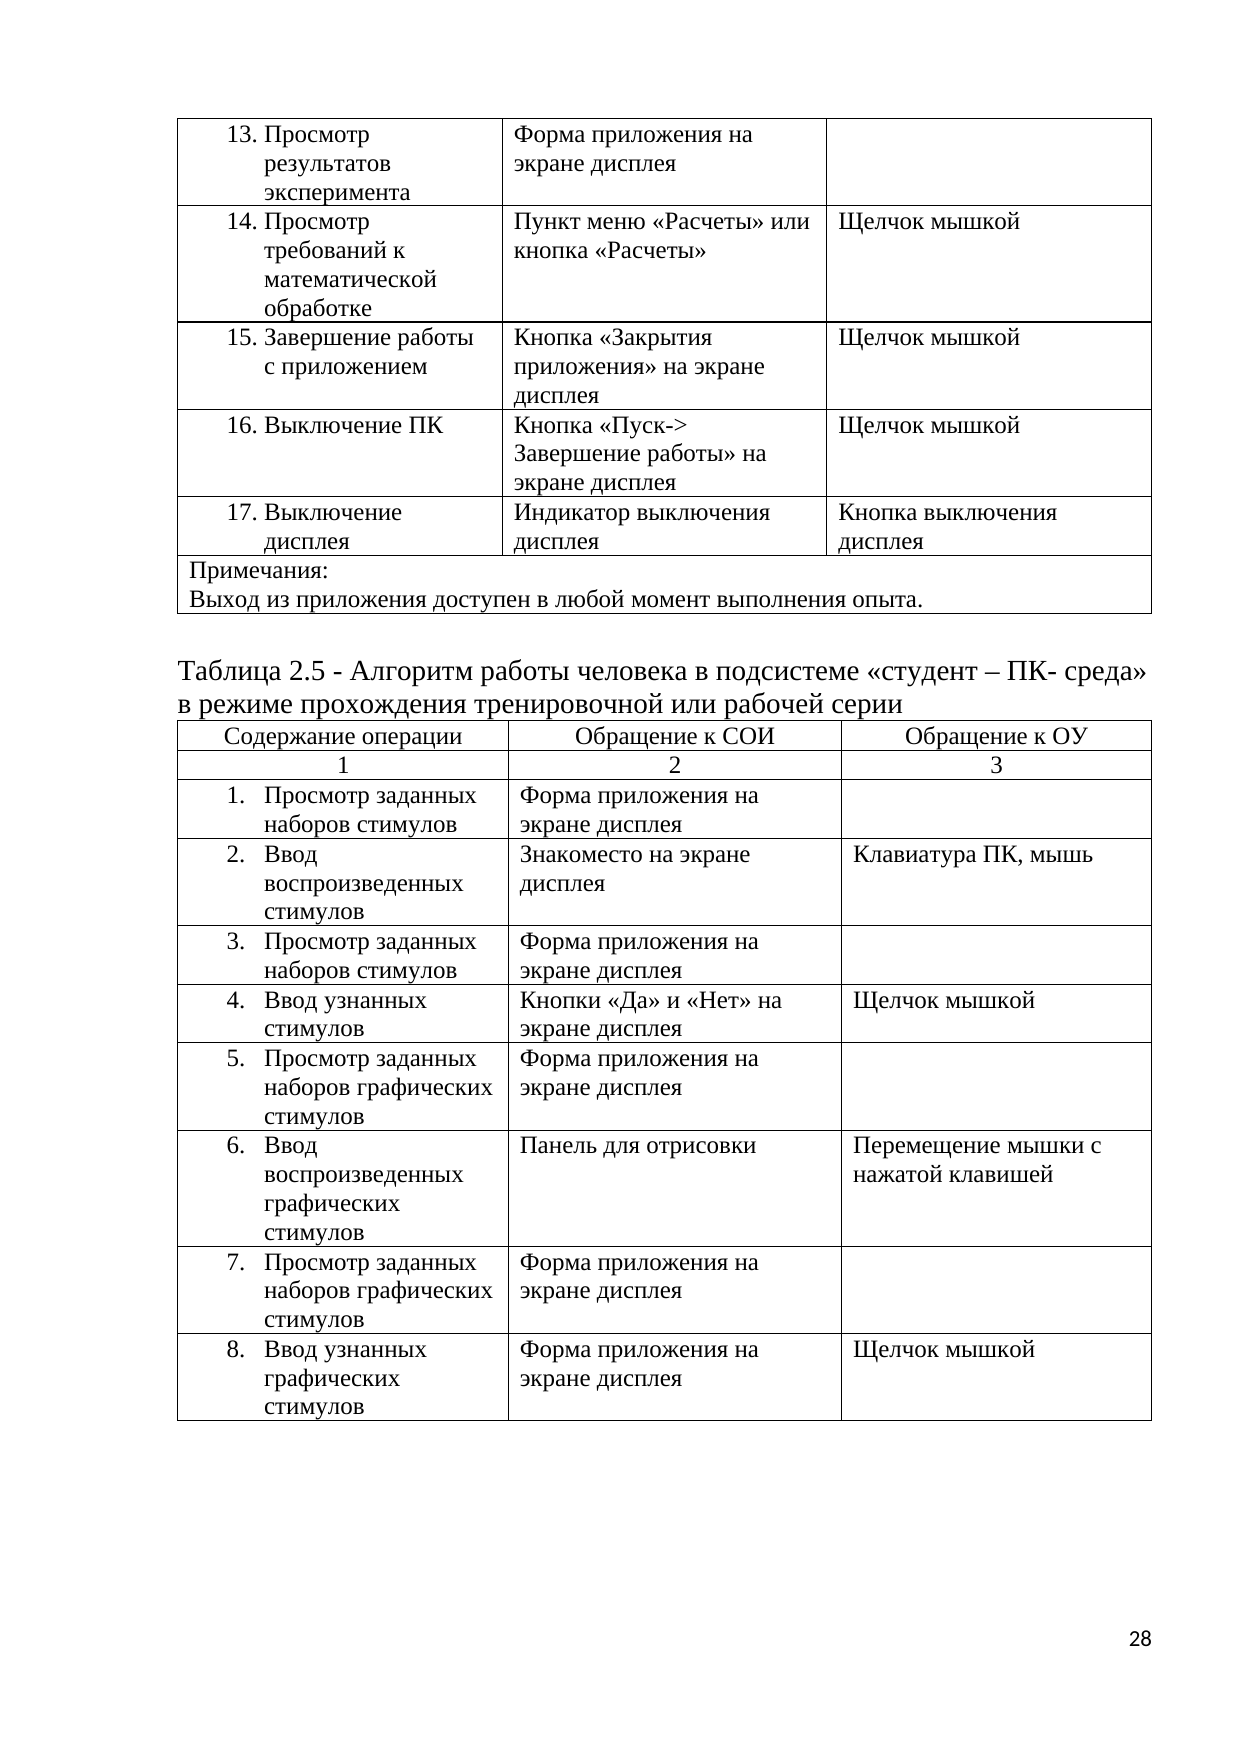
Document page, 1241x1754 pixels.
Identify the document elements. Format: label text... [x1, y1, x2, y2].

table_cell Примечания: Выход из приложения доступен в любой момент выполнения опыта. [178, 556, 1151, 613]
table_cell Ввод воспроизведенных графических стимулов [178, 1131, 508, 1246]
table_cell Форма приложения на экране дисплея [509, 1334, 841, 1420]
table_cell Пункт меню «Расчеты» или кнопка «Расчеты» [503, 206, 826, 321]
table_cell Индикатор выключения дисплея [503, 497, 826, 554]
table_cell Кнопка «Закрытия приложения» на экране дисплея [503, 323, 826, 409]
table_cell Щелчок мышкой [827, 206, 1151, 321]
table_cell Клавиатура ПК, мышь [842, 839, 1151, 925]
table_cell Форма приложения на экране дисплея [509, 1043, 841, 1129]
table_cell Выключение дисплея [178, 497, 502, 554]
table_cell Форма приложения на экране дисплея [509, 780, 841, 838]
table_cell Просмотр требований к математической обработке [178, 206, 502, 321]
table_cell Щелчок мышкой [827, 410, 1151, 496]
table_cell 3 [842, 751, 1151, 779]
table_cell Форма приложения на экране дисплея [503, 119, 826, 205]
table_cell Просмотр заданных наборов стимулов [178, 926, 508, 984]
table_cell [842, 1247, 1151, 1333]
table_cell [842, 926, 1151, 984]
table_cell Форма приложения на экране дисплея [509, 926, 841, 984]
table_cell Перемещение мышки с нажатой клавишей [842, 1131, 1151, 1246]
table_cell Завершение работы с приложением [178, 323, 502, 409]
table_cell Просмотр заданных наборов графических стимулов [178, 1247, 508, 1333]
table_cell Форма приложения на экране дисплея [509, 1247, 841, 1333]
table_header Обращение к СОИ [509, 721, 841, 749]
table_cell Щелчок мышкой [842, 985, 1151, 1042]
table_cell Кнопка выключения дисплея [827, 497, 1151, 554]
table_cell 1 [178, 751, 508, 779]
table_cell Панель для отрисовки [509, 1131, 841, 1246]
table_cell Просмотр заданных наборов стимулов [178, 780, 508, 838]
table_cell Знакоместо на экране дисплея [509, 839, 841, 925]
table_cell Ввод узнанных графических стимулов [178, 1334, 508, 1420]
table_header Содержание операции [178, 721, 508, 749]
table_cell Ввод узнанных стимулов [178, 985, 508, 1042]
table_cell Кнопки «Да» и «Нет» на экране дисплея [509, 985, 841, 1042]
table_cell Кнопка «Пуск-> Завершение работы» на экране дисплея [503, 410, 826, 496]
table_cell 2 [509, 751, 841, 779]
table_cell [827, 119, 1151, 205]
table_header Обращение к ОУ [842, 721, 1151, 749]
text Таблица 2.5 - Алгоритм работы человека в подсистеме «студент – ПК- среда» в режиме прохождения тренировочной или рабочей серии [177, 653, 1152, 720]
table_cell Просмотр результатов эксперимента [178, 119, 502, 205]
table_cell Просмотр заданных наборов графических стимулов [178, 1043, 508, 1129]
table_cell Щелчок мышкой [827, 323, 1151, 409]
table_cell Щелчок мышкой [842, 1334, 1151, 1420]
table_cell [842, 780, 1151, 838]
table_cell Выключение ПК [178, 410, 502, 496]
table_cell [842, 1043, 1151, 1129]
table_cell Ввод воспроизведенных стимулов [178, 839, 508, 925]
